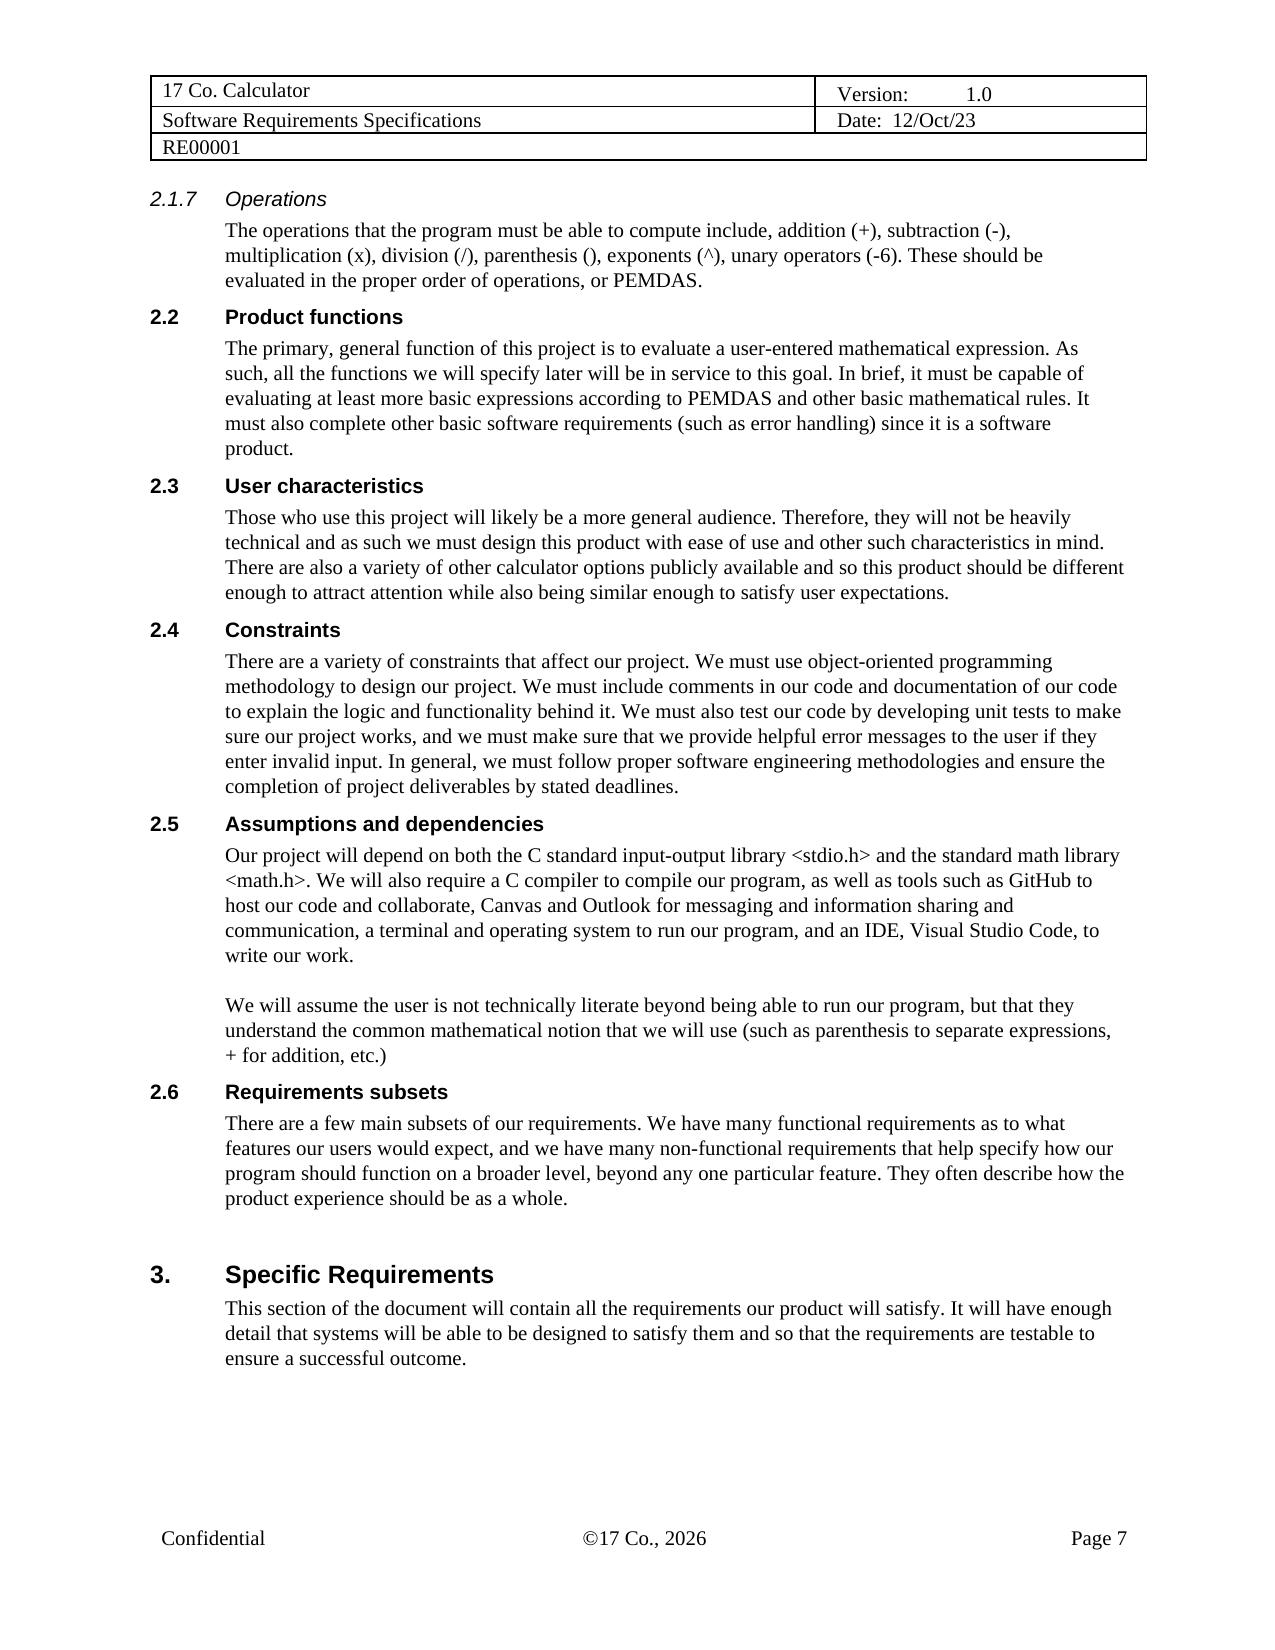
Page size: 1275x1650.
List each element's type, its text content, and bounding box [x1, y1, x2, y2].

text Our project will depend on both the C standard input-output library <stdio.h> and the standard math library <math.h>. We will also require a C compiler to compile our program, as well as tools such as GitHub to host our code and collaborate, Canvas and Outlook for messaging and information sharing and communication, a terminal and operating system to run our program, and an IDE, Visual Studio Code, to write our work. [225, 842, 1125, 967]
text There are a variety of constraints that affect our project. We must use object-oriented programming methodology to design our project. We must include comments in our code and documentation of our code to explain the logic and functionality behind it. We must also test our code by developing unit tests to make sure our project works, and we must make sure that we provide helpful error messages to the user if they enter invalid input. In general, we must follow proper software engineering methodologies and ensure the completion of project deliverables by stated deadlines. [225, 648, 1125, 798]
text The operations that the program must be able to compute include, addition (+), subtraction (-), multiplication (x), division (/), parenthesis (), exponents (^), unary operators (-6). These should be evaluated in the proper order of operations, or PEMDAS. [225, 217, 1125, 292]
subtitle Requirements subsets [150, 1079, 1125, 1104]
subtitle Product functions [150, 304, 1125, 329]
text This section of the document will contain all the requirements our product will satisfy. It will have enough detail that systems will be able to be designed to satisfy them and so that the requirements are testable to ensure a successful outcome. [225, 1295, 1125, 1370]
text The primary, general function of this project is to evaluate a user-entered mathematical expression. As such, all the functions we will specify later will be in service to this goal. In brief, it must be capable of evaluating at least more basic expressions according to PEMDAS and other basic mathematical rules. It must also complete other basic software requirements (such as error handling) since it is a software product. [225, 335, 1125, 460]
subtitle Assumptions and dependencies [150, 810, 1125, 835]
subtitle User characteristics [150, 473, 1125, 498]
subtitle Specific Requirements [150, 1260, 1125, 1289]
subtitle Constraints [150, 617, 1125, 642]
subtitle Operations [150, 185, 1125, 210]
text Those who use this project will likely be a more general audience. Therefore, they will not be heavily technical and as such we must design this product with ease of use and other such characteristics in mind. There are also a variety of other calculator options publicly available and so this product should be different enough to attract attention while also being similar enough to satisfy user expectations. [225, 504, 1125, 604]
text There are a few main subsets of our requirements. We have many functional requirements as to what features our users would expect, and we have many non-functional requirements that help specify how our program should function on a broader level, beyond any one particular feature. They often describe how the product experience should be as a whole. [225, 1110, 1125, 1210]
text We will assume the user is not technically literate beyond being able to run our program, but that they understand the common mathematical notion that we will use (such as parenthesis to separate expressions, + for addition, etc.) [225, 992, 1125, 1067]
